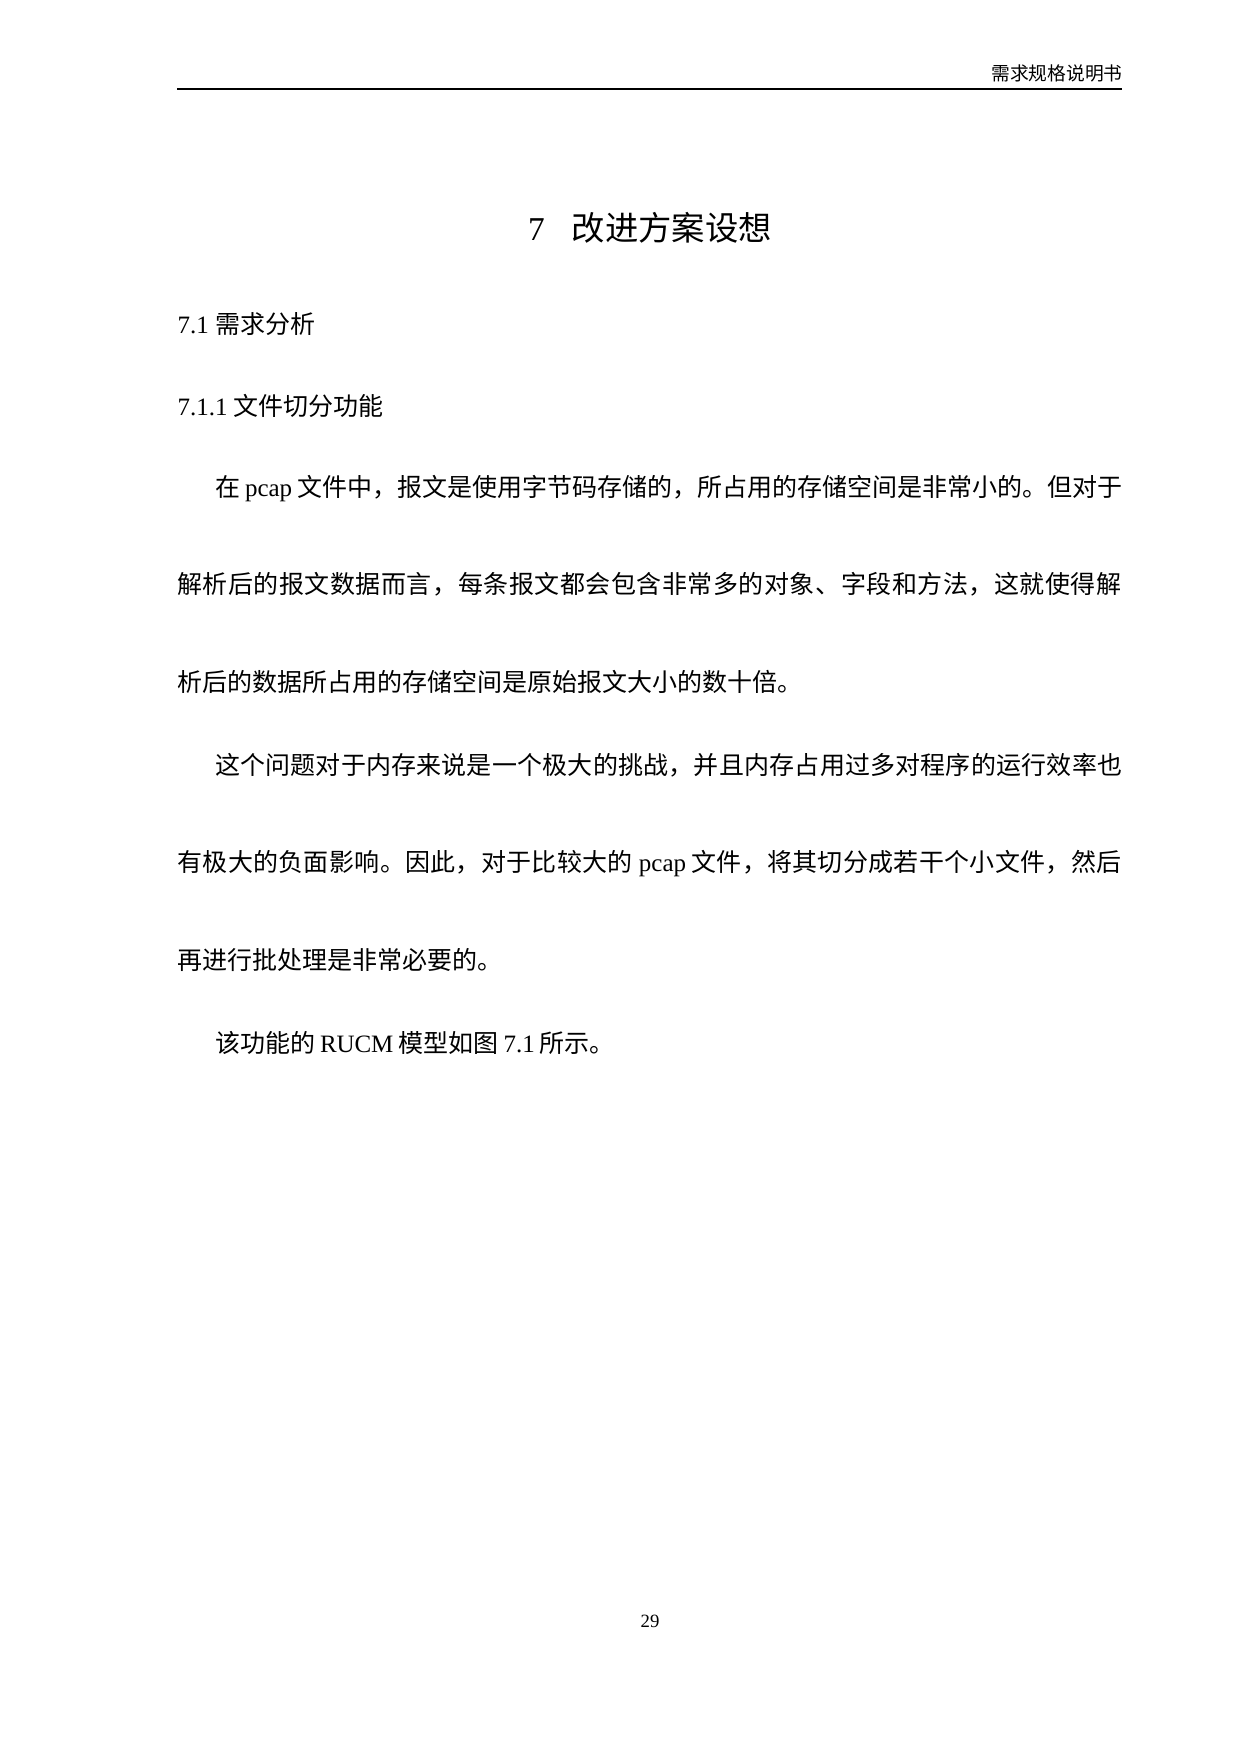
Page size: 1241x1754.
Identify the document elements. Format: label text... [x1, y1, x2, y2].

text 在pcap文件中，报文是使用字节码存储的，所占用的存储空间是非常小的。但对于解析后的报文数据而言，每条报文都会包含非常多的对象、字段和方法，这就使得解析后的数据所占用的存储空间是原始报文大小的数十倍。 [177, 453, 1122, 713]
subtitle 需求分析 [177, 290, 1122, 355]
text 该功能的RUCM模型如图7.1所示。 [177, 1009, 1122, 1074]
subtitle 文件切分功能 [177, 372, 1122, 437]
subtitle 改进方案设想 [177, 193, 1122, 258]
text 这个问题对于内存来说是一个极大的挑战，并且内存占用过多对程序的运行效率也有极大的负面影响。因此，对于比较大的pcap文件，将其切分成若干个小文件，然后再进行批处理是非常必要的。 [177, 731, 1122, 991]
